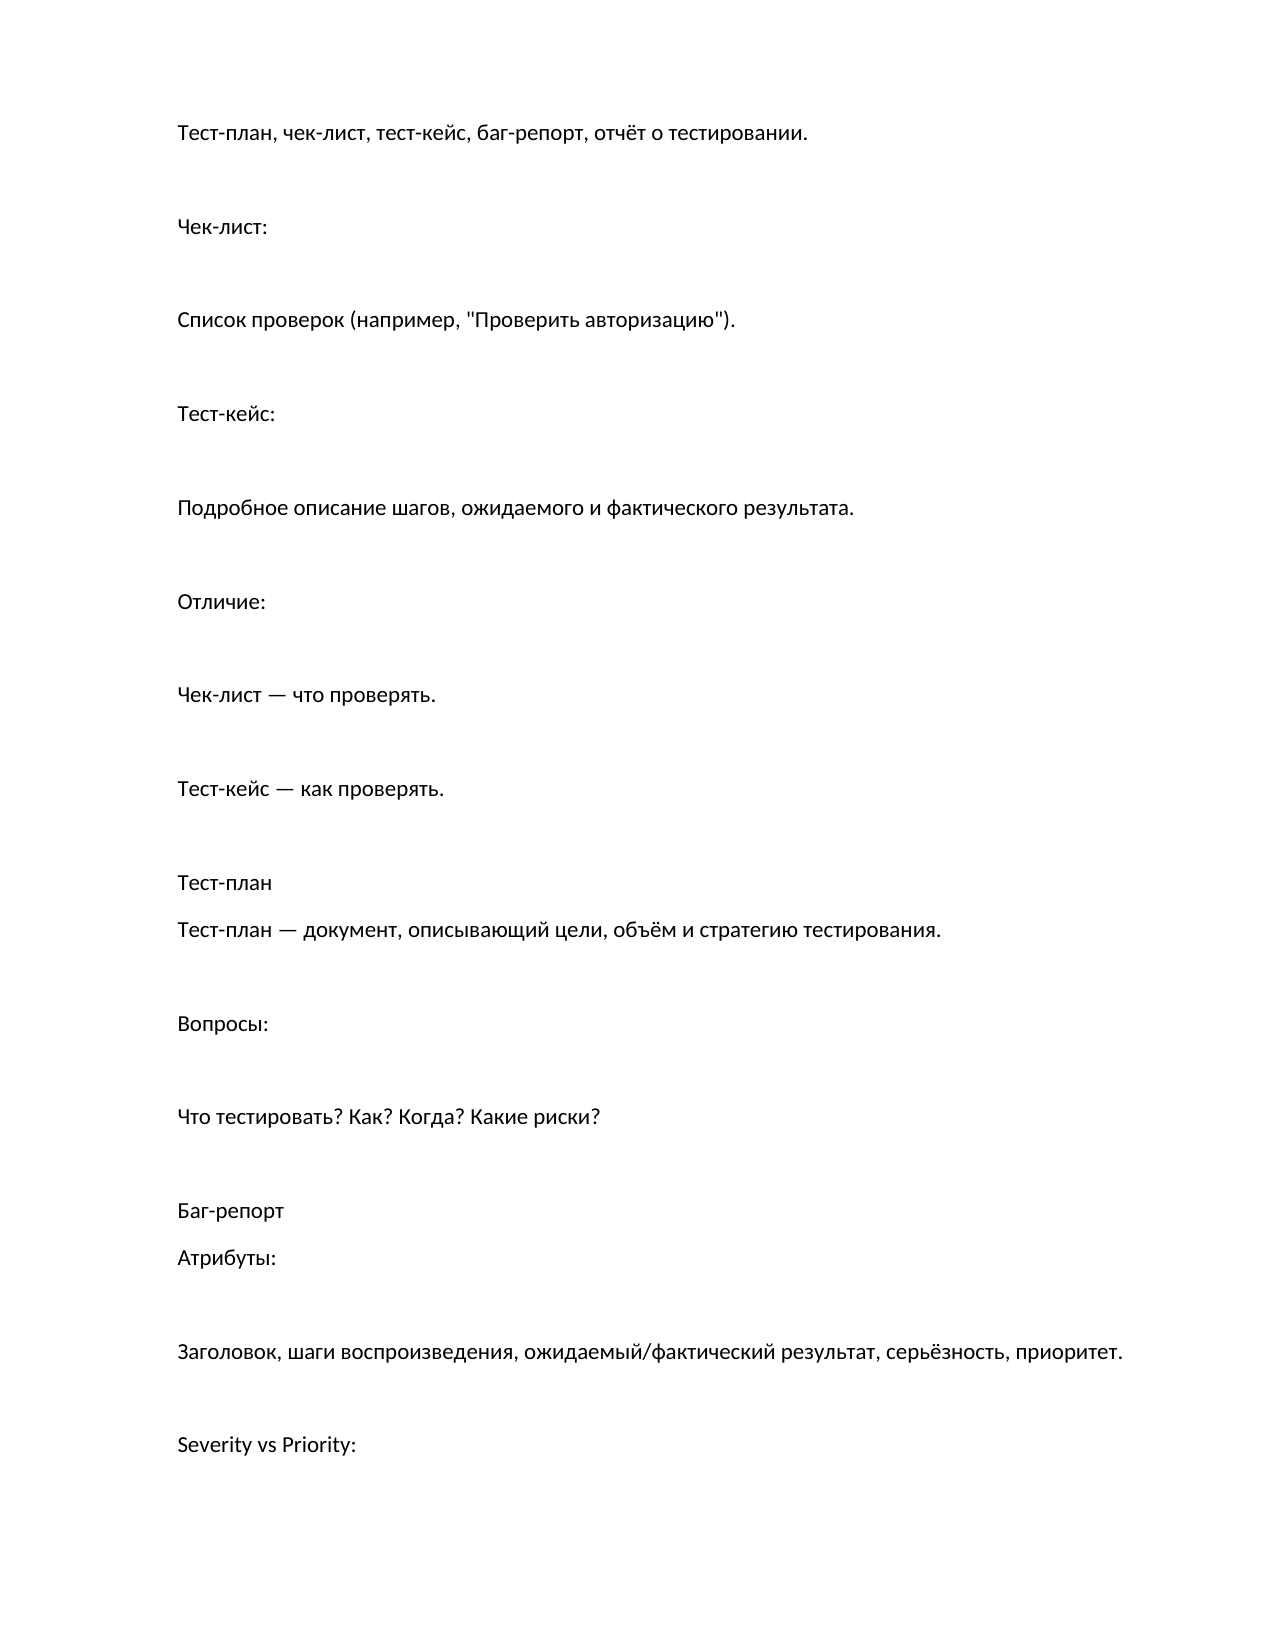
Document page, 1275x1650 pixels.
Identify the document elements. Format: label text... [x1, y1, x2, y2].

text Тест-план [177, 868, 1186, 896]
text Подробное описание шагов, ожидаемого и фактического результата. [177, 493, 1186, 521]
text Чек-лист: [177, 212, 1186, 240]
text Тест-план — документ, описывающий цели, объём и стратегию тестирования. [177, 915, 1186, 943]
text Вопросы: [177, 1009, 1186, 1037]
text Что тестировать? Как? Когда? Какие риски? [177, 1102, 1186, 1131]
text Тест-кейс — как проверять. [177, 774, 1186, 802]
text Атрибуты: [177, 1243, 1186, 1271]
text Тест-кейс: [177, 399, 1186, 427]
text Заголовок, шаги воспроизведения, ожидаемый/фактический результат, серьёзность, приоритет. [177, 1337, 1186, 1365]
text Чек-лист — что проверять. [177, 681, 1186, 709]
text Тест-план, чек-лист, тест-кейс, баг-репорт, отчёт о тестировании. [177, 118, 1186, 146]
text Severity vs Priority: [177, 1431, 1186, 1459]
text Баг-репорт [177, 1196, 1186, 1224]
text Список проверок (например, "Проверить авторизацию"). [177, 306, 1186, 334]
text Отличие: [177, 587, 1186, 615]
